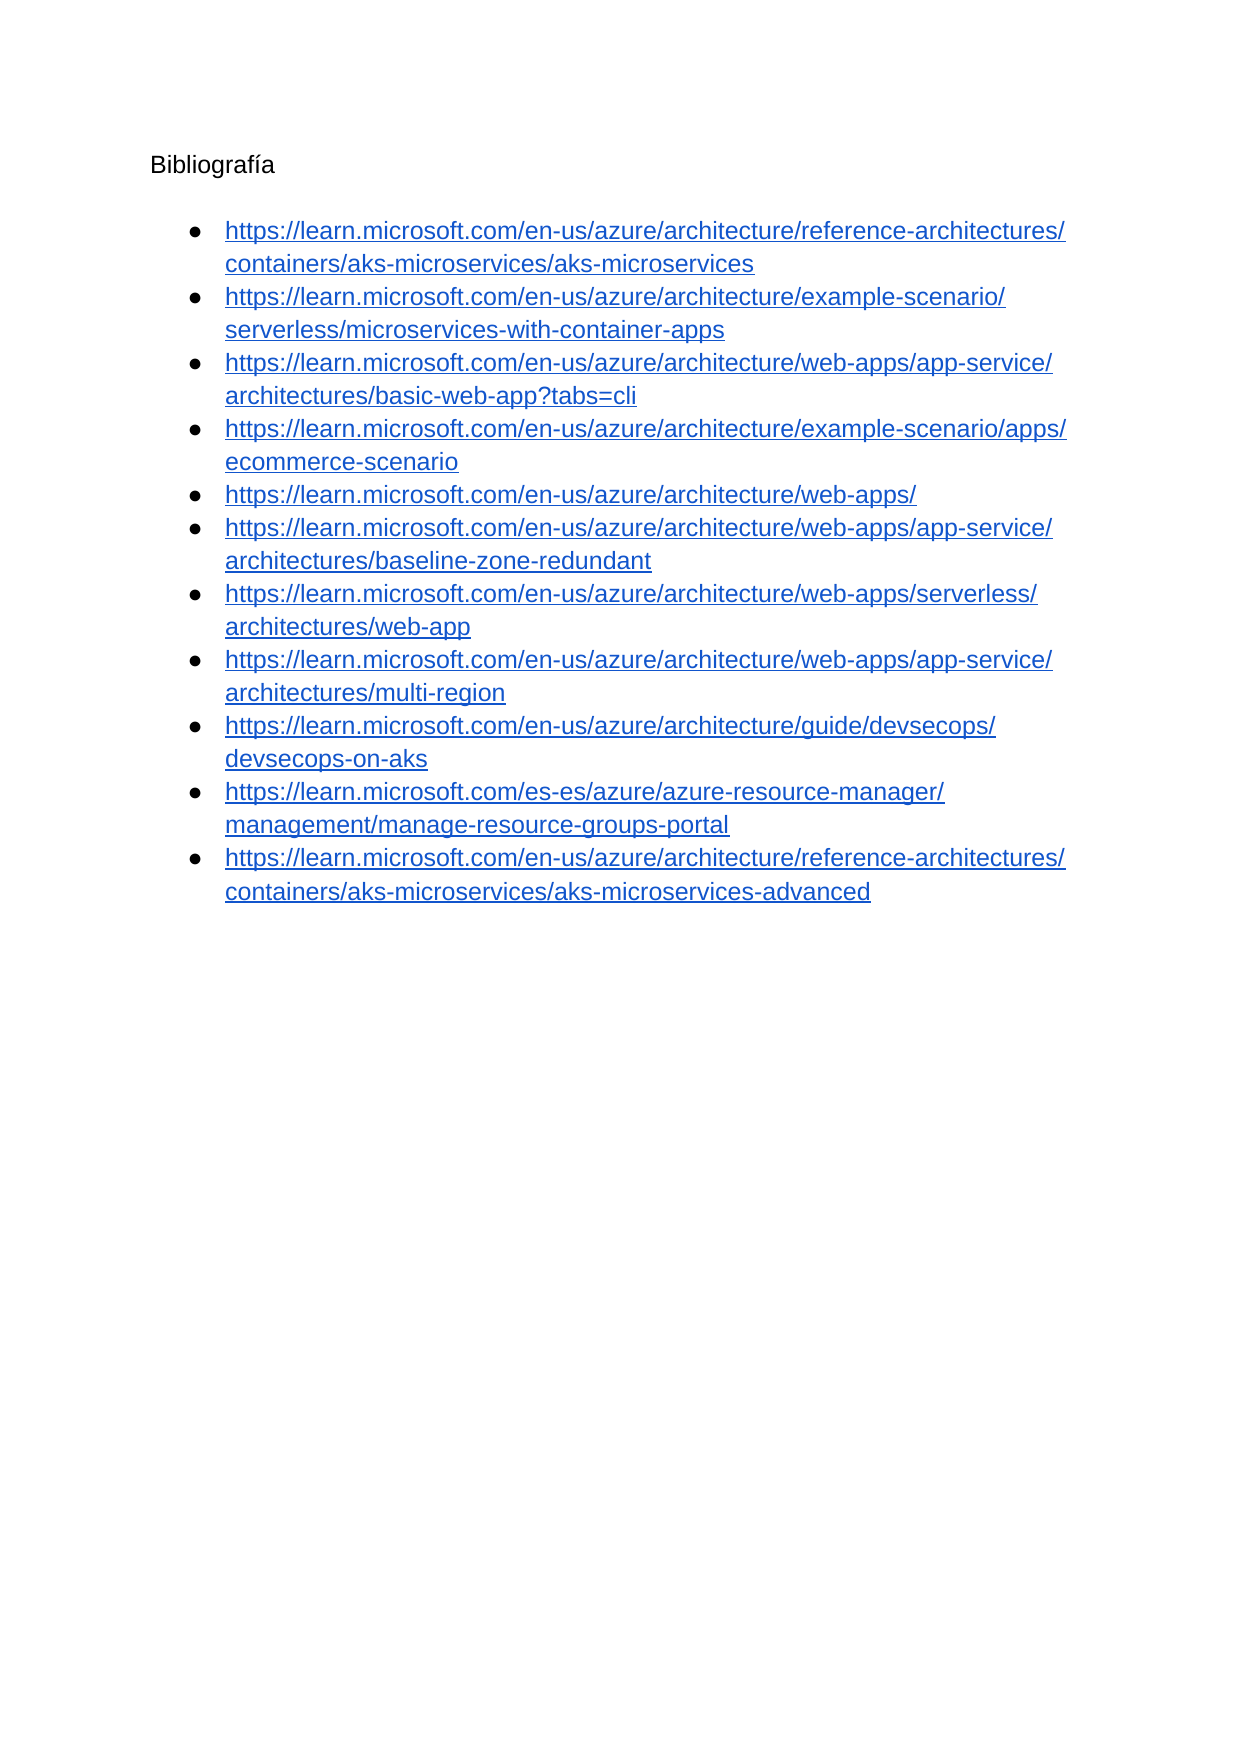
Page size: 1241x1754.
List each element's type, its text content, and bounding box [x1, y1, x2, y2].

list https://learn.microsoft.com/en-us/azure/architecture/web-apps/ [187, 480, 1090, 509]
list https://learn.microsoft.com/en-us/azure/architecture/example-scenario/serverless/microservices-with-container-apps [187, 282, 1090, 344]
list https://learn.microsoft.com/en-us/azure/architecture/reference-architectures/containers/aks-microservices/aks-microservices [187, 216, 1090, 278]
list https://learn.microsoft.com/en-us/azure/architecture/web-apps/serverless/architectures/web-app [187, 579, 1090, 641]
list https://learn.microsoft.com/en-us/azure/architecture/web-apps/app-service/architectures/multi-region [187, 645, 1090, 707]
list https://learn.microsoft.com/en-us/azure/architecture/reference-architectures/containers/aks-microservices/aks-microservices-advanced [187, 843, 1090, 905]
list https://learn.microsoft.com/en-us/azure/architecture/guide/devsecops/devsecops-on-aks [187, 711, 1090, 773]
list https://learn.microsoft.com/en-us/azure/architecture/web-apps/app-service/architectures/basic-web-app?tabs=cli [187, 348, 1090, 410]
list https://learn.microsoft.com/en-us/azure/architecture/web-apps/app-service/architectures/baseline-zone-redundant [187, 513, 1090, 575]
list https://learn.microsoft.com/es-es/azure/azure-resource-manager/management/manage-resource-groups-portal [187, 777, 1090, 839]
list https://learn.microsoft.com/en-us/azure/architecture/example-scenario/apps/ecommerce-scenario [187, 414, 1090, 476]
text Bibliografía [150, 150, 1090, 179]
